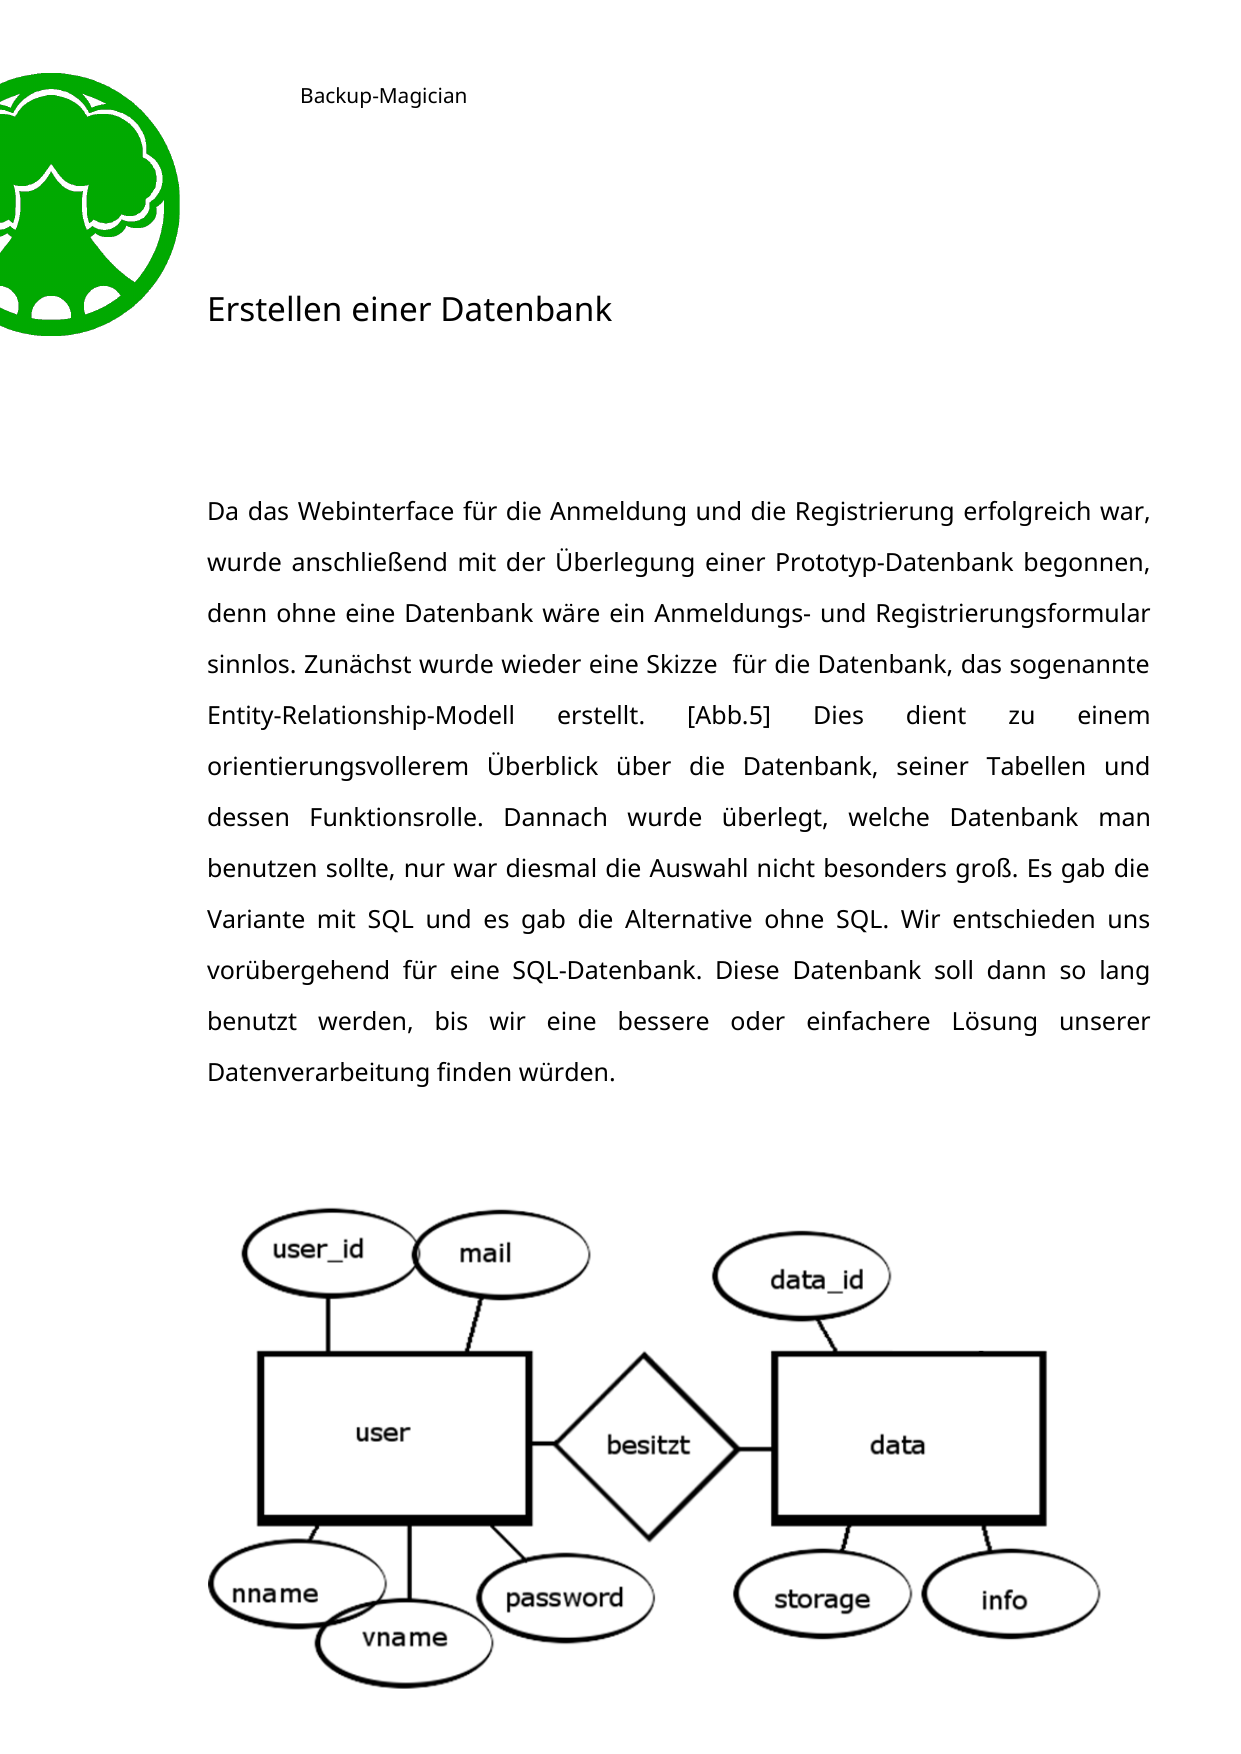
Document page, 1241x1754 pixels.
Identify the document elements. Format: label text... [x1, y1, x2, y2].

text Da das Webinterface für die Anmeldung und die Registrierung erfolgreich war, wurde anschließend mit der Überlegung einer Prototyp-Datenbank begonnen, denn ohne eine Datenbank wäre ein Anmeldungs- und Registrierungsformular sinnlos. Zunächst wurde wieder eine Skizze für die Datenbank, das sogenannte Entity-Relationship-Modell erstellt. [Abb.5] Dies dient zu einem orientierungsvollerem Überblick über die Datenbank, seiner Tabellen und dessen Funktionsrolle. Dannach wurde überlegt, welche Datenbank man benutzen sollte, nur war diesmal die Auswahl nicht besonders groß. Es gab die Variante mit SQL und es gab die Alternative ohne SQL. Wir entschieden uns vorübergehend für eine SQL-Datenbank. Diese Datenbank soll dann so lang benutzt werden, bis wir eine bessere oder einfachere Lösung unserer Datenverarbeitung finden würden. [207, 493, 1152, 1089]
text Erstellen einer Datenbank [207, 286, 1152, 332]
picture [206, 1140, 1107, 1706]
picture [0, 73, 180, 336]
